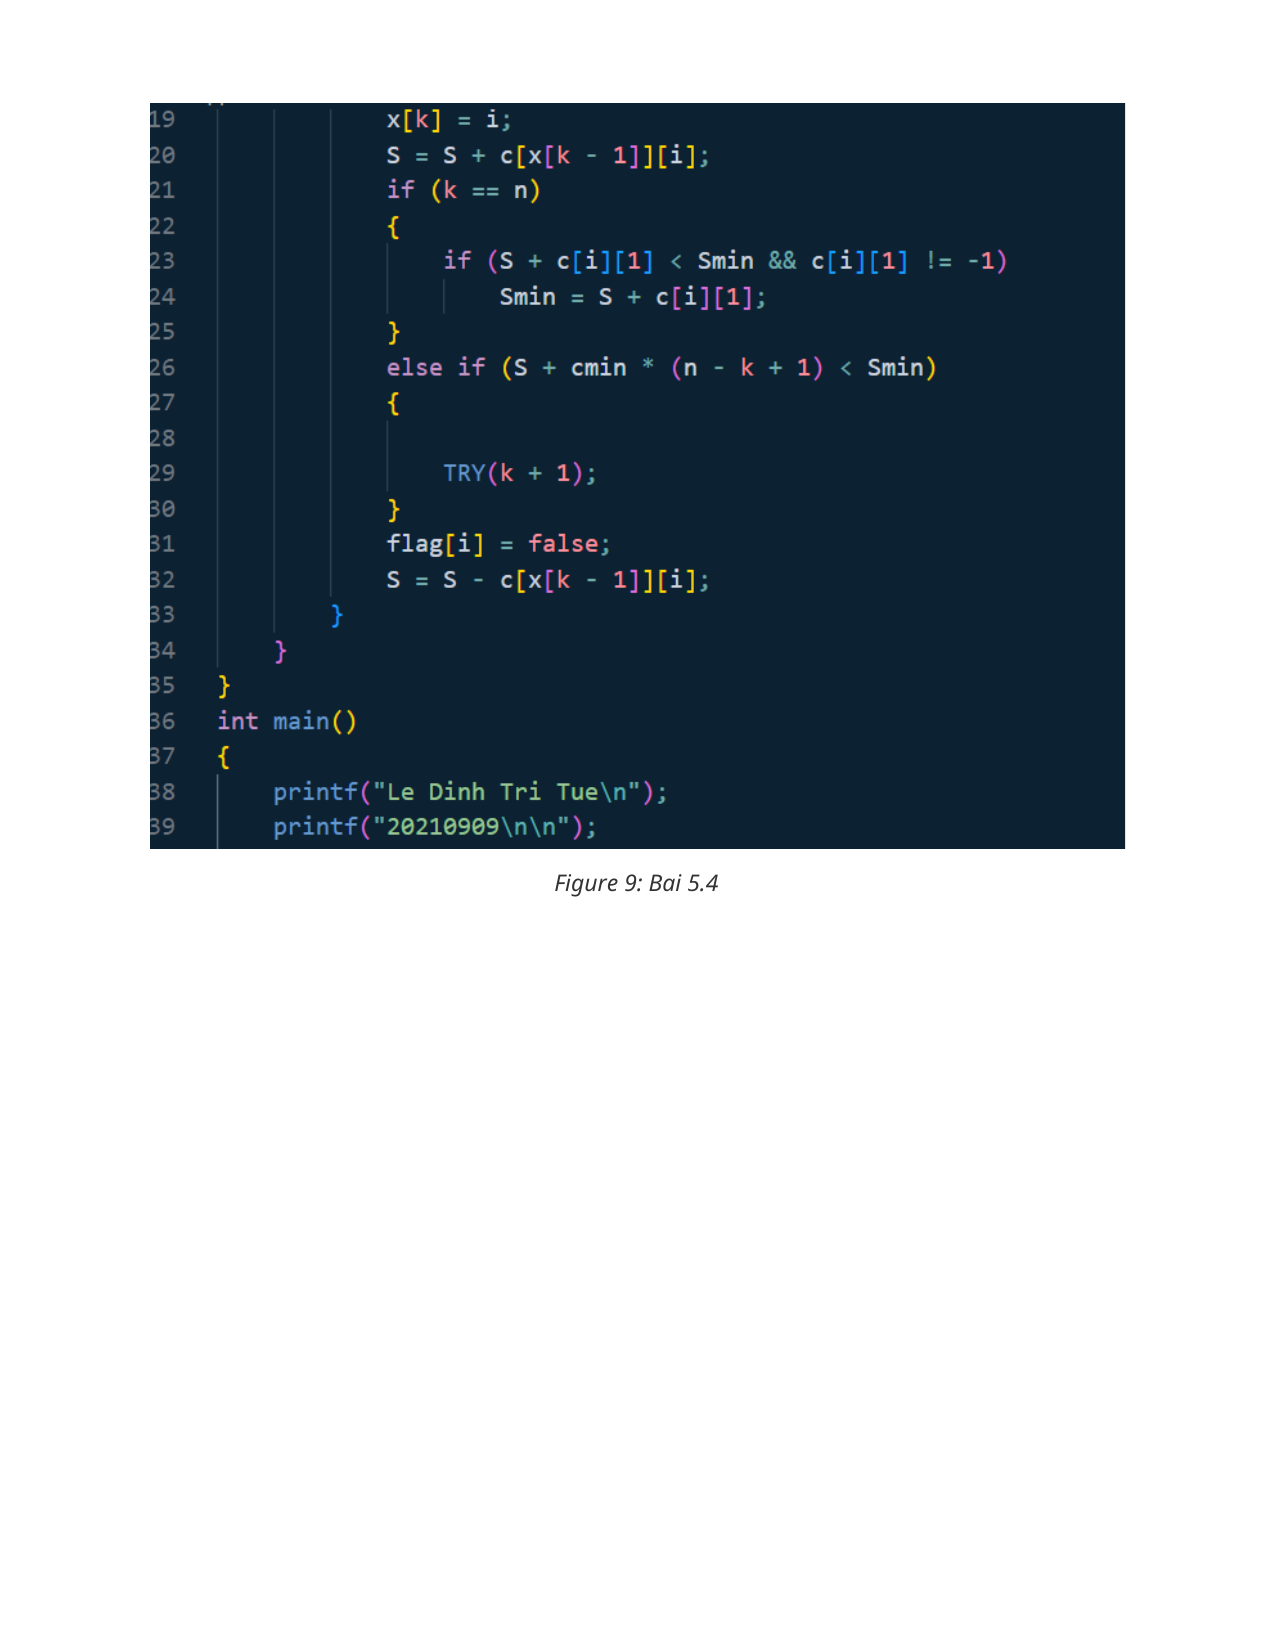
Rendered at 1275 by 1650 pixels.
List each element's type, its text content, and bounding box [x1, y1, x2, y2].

picture [150, 103, 1125, 849]
